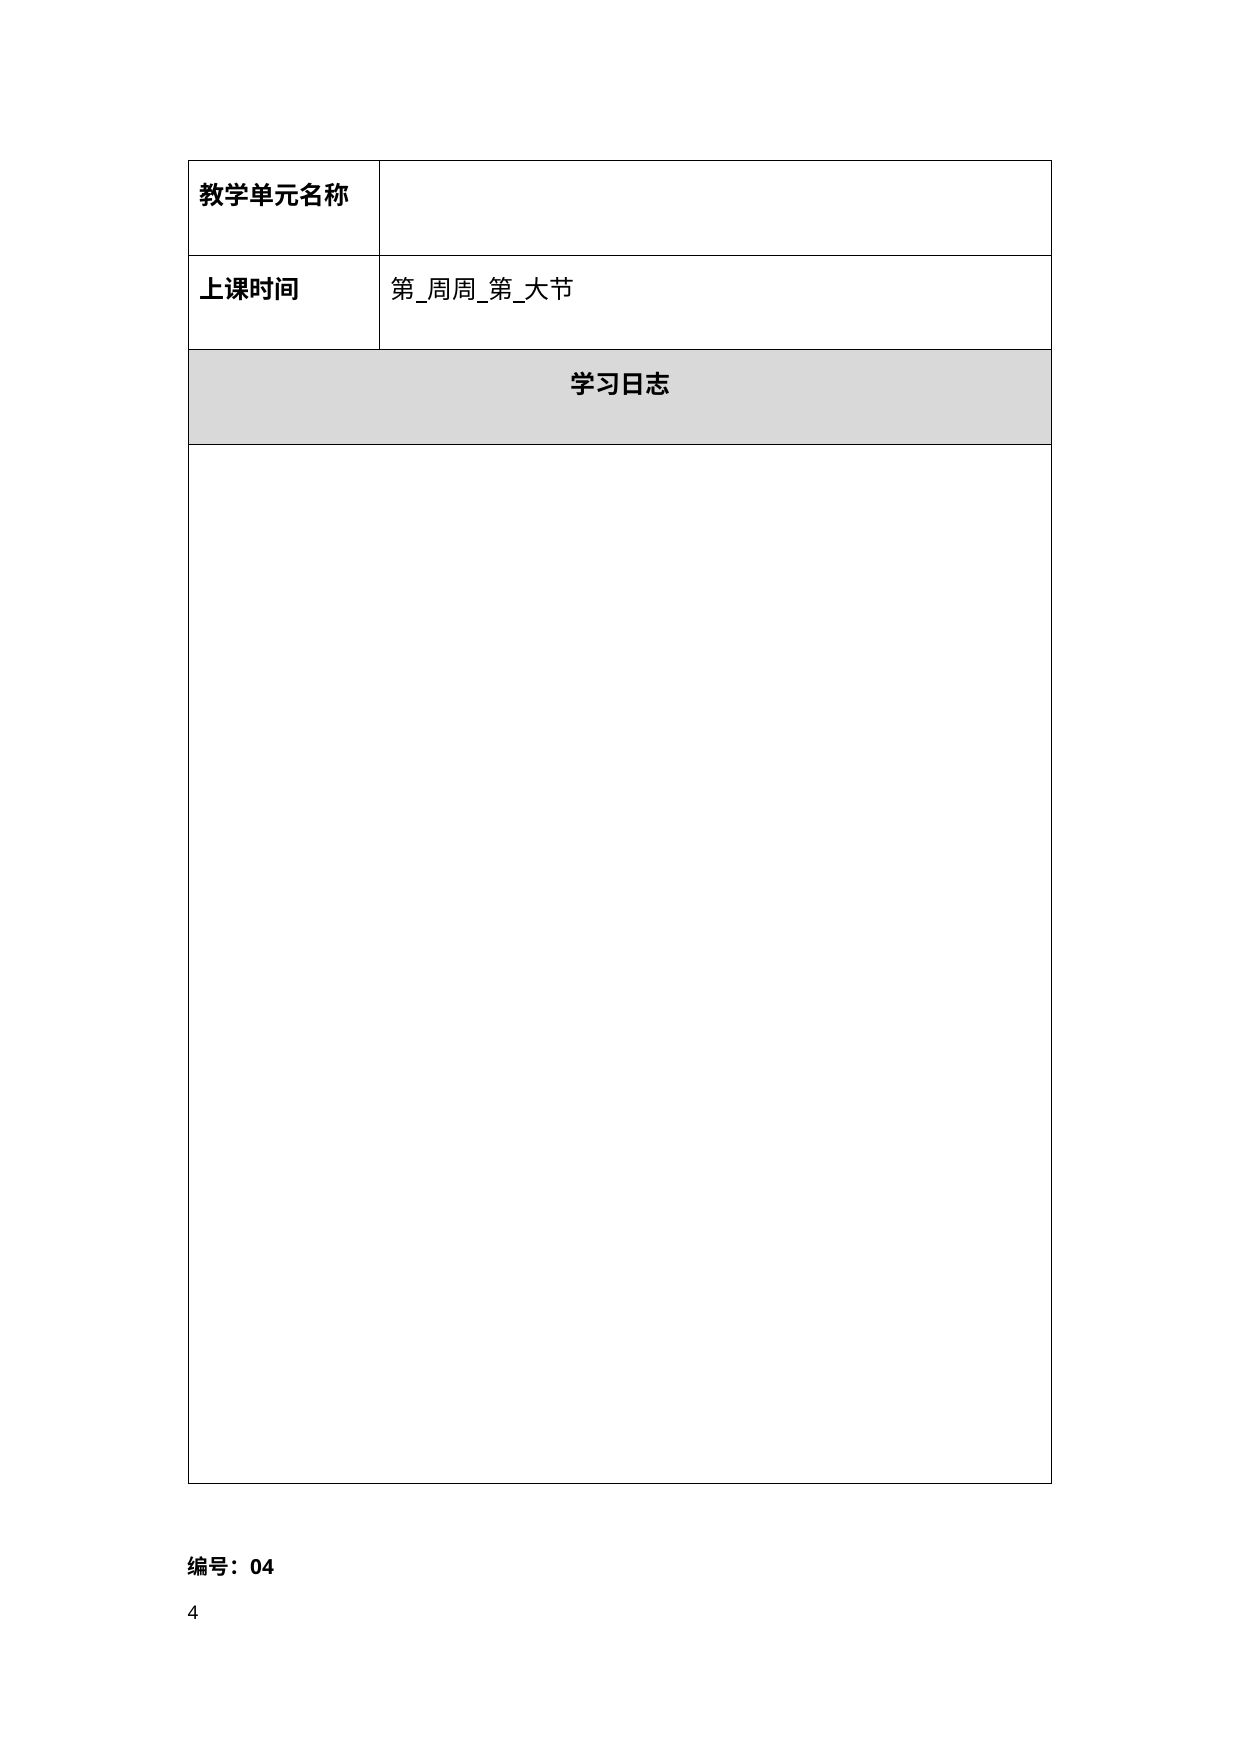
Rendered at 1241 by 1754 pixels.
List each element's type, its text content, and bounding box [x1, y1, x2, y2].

table_cell 上课时间 [189, 256, 379, 349]
text 编号：04 [187, 1549, 1053, 1582]
table_cell 学习日志 [189, 350, 1051, 444]
table_cell 第 周周 第 大节 [380, 256, 1051, 349]
table_cell 教学单元名称 [189, 161, 379, 254]
table_cell [189, 445, 1051, 1483]
table_cell [380, 161, 1051, 254]
